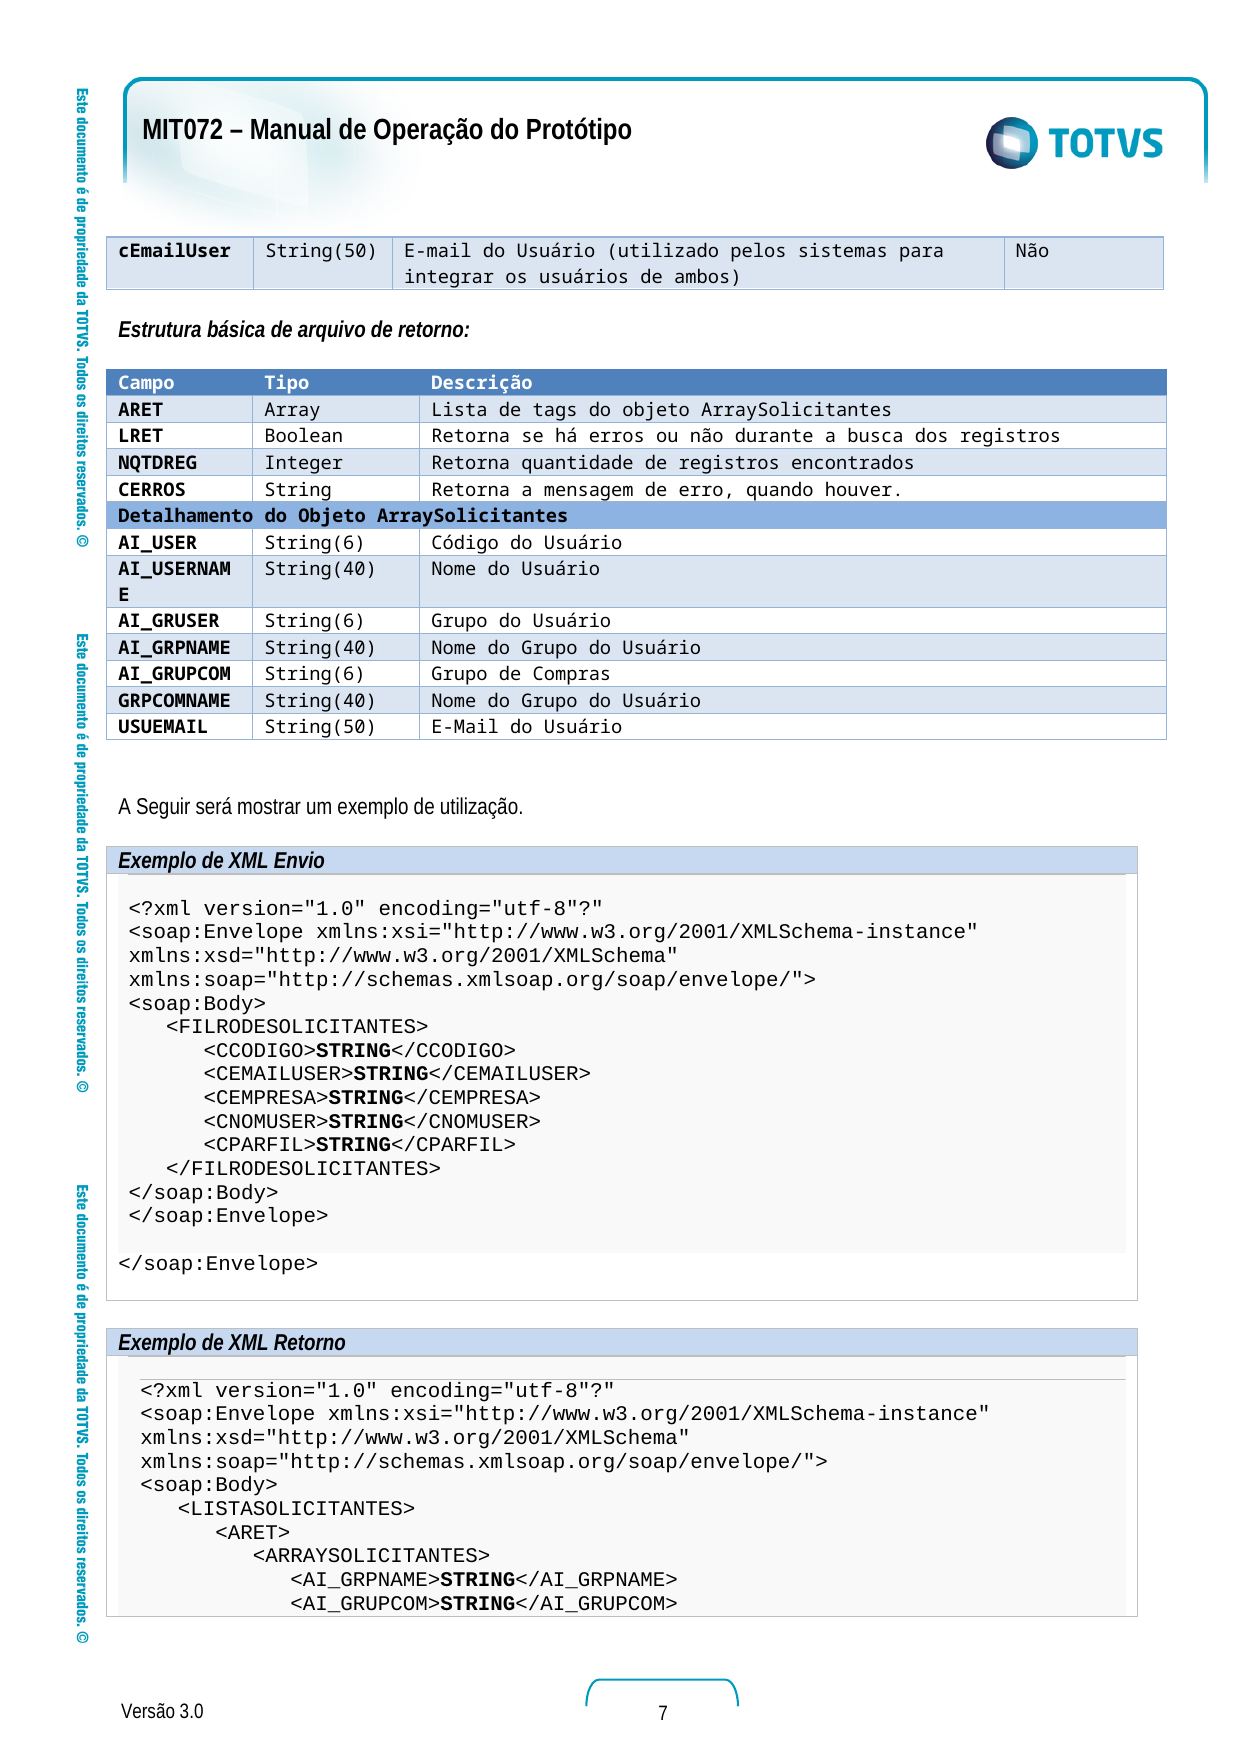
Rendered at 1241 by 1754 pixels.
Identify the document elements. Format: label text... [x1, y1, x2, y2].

table_cell String(6) [253, 608, 419, 633]
table_cell String(6) [253, 661, 419, 686]
table_cell Grupo de Compras [420, 661, 1166, 686]
table_cell String(40) [253, 687, 419, 713]
table_header Campo [107, 370, 252, 395]
table_cell AI_GRUPCOM [107, 661, 252, 686]
picture [120, 73, 1212, 258]
table_cell AI_USERNAME [107, 556, 252, 607]
table_cell Retorna quantidade de registros encontrados [420, 449, 1166, 475]
table_cell NQTDREG [107, 449, 252, 475]
table_cell Integer [253, 449, 419, 475]
table_cell String(6) [253, 529, 419, 554]
table_header Tipo [253, 370, 419, 395]
table_cell Não [1005, 238, 1163, 288]
table_cell GRPCOMNAME [107, 687, 252, 713]
table_header Exemplo de XML Retorno [107, 1329, 1137, 1355]
picture [61, 14, 103, 1746]
table_cell E-Mail do Usuário [420, 714, 1166, 739]
table_cell String(50) [254, 238, 392, 288]
table_cell AI_USER [107, 529, 252, 554]
table_cell cEmailUser [107, 238, 253, 288]
table_cell String [253, 476, 419, 501]
table_cell USUEMAIL [107, 714, 252, 739]
table_cell CERROS [107, 476, 252, 501]
table_cell Nome do Grupo do Usuário [420, 634, 1166, 660]
text A Seguir será mostrar um exemplo de utilização. [118, 793, 1152, 819]
table_cell Nome do Grupo do Usuário [420, 687, 1166, 713]
table_header Descrição [420, 370, 1166, 395]
table_cell Boolean [253, 423, 419, 448]
table_cell Código do Usuário [420, 529, 1166, 554]
table_cell String(40) [253, 634, 419, 660]
table_cell </soap:Envelope> [107, 874, 1137, 1300]
text Estrutura básica de arquivo de retorno: [118, 316, 1152, 342]
table_cell LRET [107, 423, 252, 448]
table_cell E-mail do Usuário (utilizado pelos sistemas para integrar os usuários de ambos) [393, 238, 1004, 288]
table_cell Grupo do Usuário [420, 608, 1166, 633]
table_cell String(40) [253, 556, 419, 607]
table_cell Array [253, 396, 419, 422]
table_cell ARET [107, 396, 252, 422]
table_header Exemplo de XML Envio [107, 847, 1137, 873]
table_cell Detalhamento do Objeto ArraySolicitantes [107, 503, 1166, 528]
table_cell Lista de tags do objeto ArraySolicitantes [420, 396, 1166, 422]
table_cell AI_GRPNAME [107, 634, 252, 660]
table_cell [1126, 1356, 1137, 1616]
table_cell String(50) [253, 714, 419, 739]
table_cell Retorna a mensagem de erro, quando houver. [420, 476, 1166, 501]
table_cell AI_GRUSER [107, 608, 252, 633]
table_cell Retorna se há erros ou não durante a busca dos registros [420, 423, 1166, 448]
table_cell Nome do Usuário [420, 556, 1166, 607]
table_cell [107, 1356, 118, 1616]
